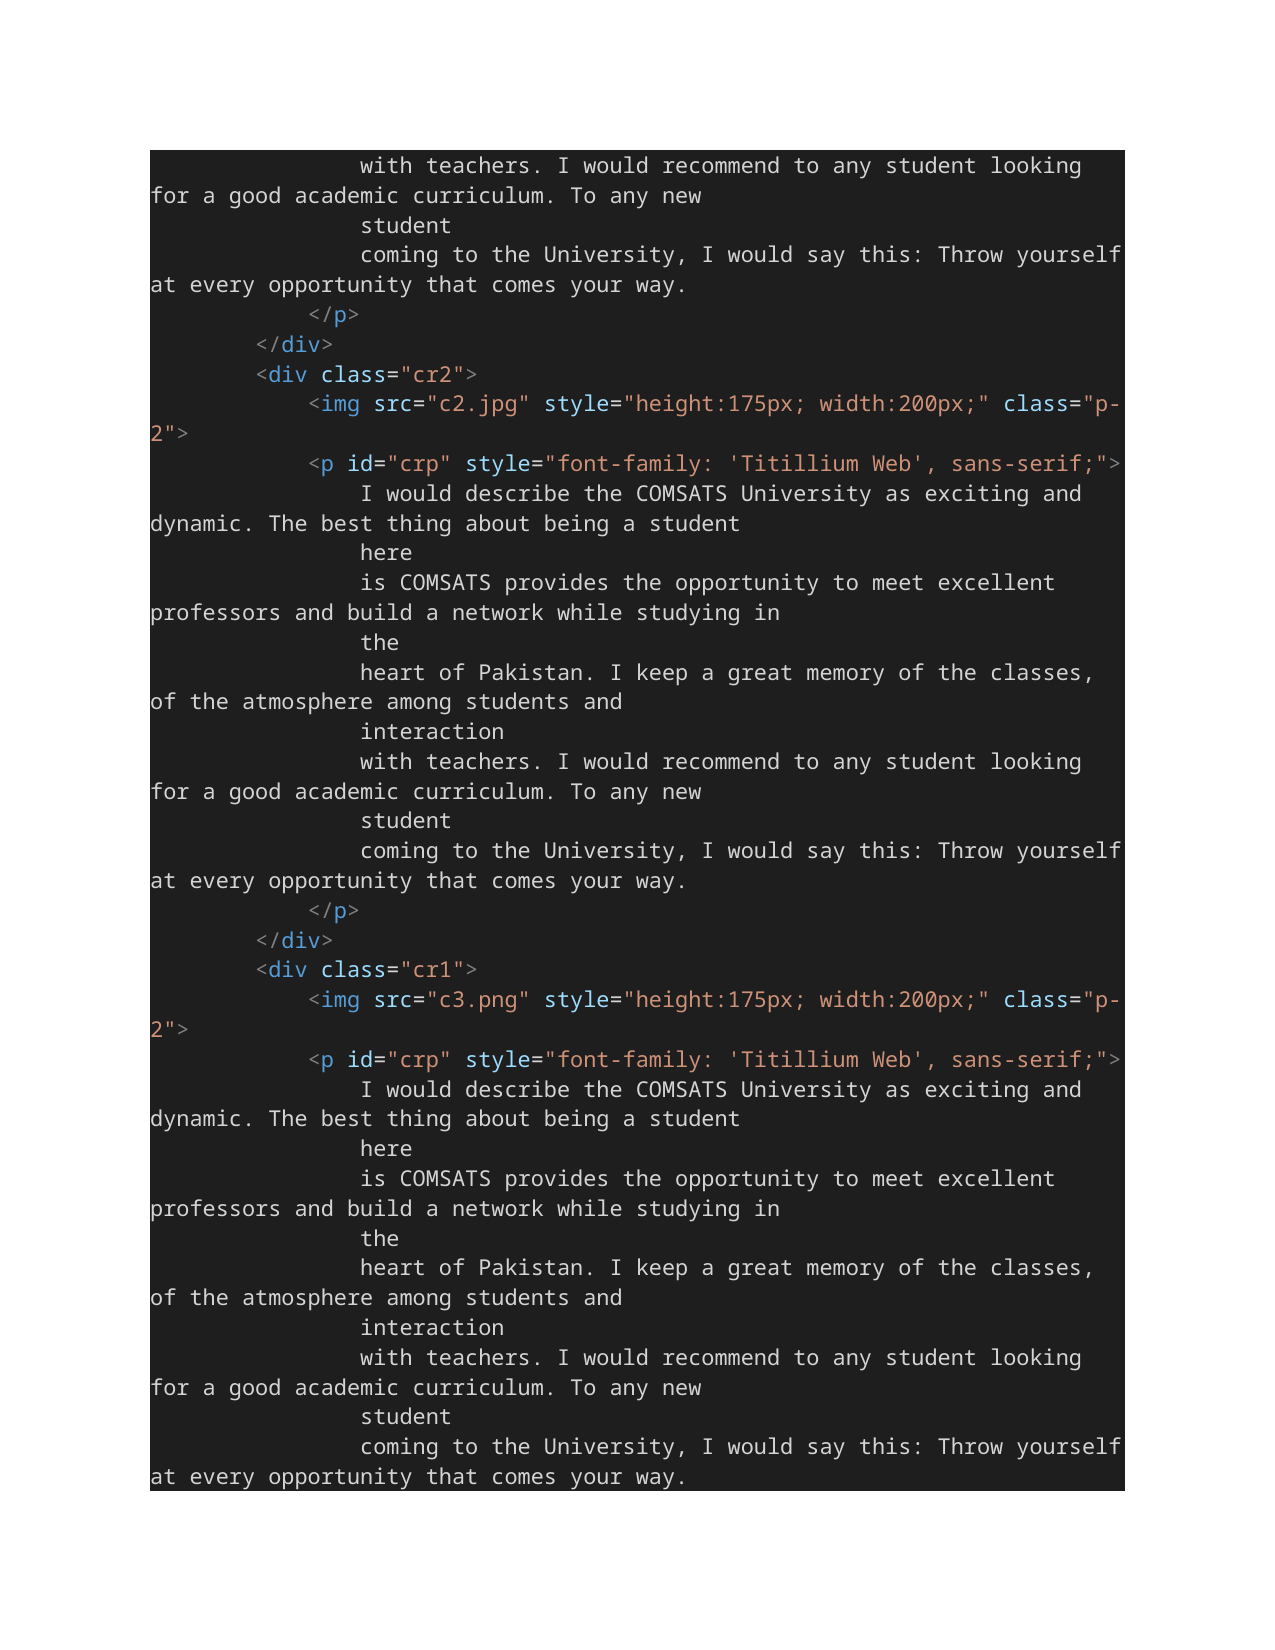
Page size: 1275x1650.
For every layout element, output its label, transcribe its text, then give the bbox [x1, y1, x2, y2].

text heart of Pakistan. I keep a great memory of the classes, of the atmosphere among students and [150, 1252, 1125, 1312]
text with teachers. I would recommend to any student looking for a good academic curriculum. To any new [150, 150, 1125, 209]
text the [150, 1222, 1125, 1252]
text student [150, 209, 1125, 239]
text here [150, 1133, 1125, 1163]
text <img src="c2.jpg" style="height:175px; width:200px;" class="p-2"> [150, 388, 1125, 448]
text <div class="cr2"> [150, 358, 1125, 388]
text the [150, 627, 1125, 656]
text student [150, 805, 1125, 835]
text with teachers. I would recommend to any student looking for a good academic curriculum. To any new [150, 1342, 1125, 1401]
text coming to the University, I would say this: Throw yourself at every opportunity that comes your way. [150, 239, 1125, 299]
text heart of Pakistan. I keep a great memory of the classes, of the atmosphere among students and [150, 656, 1125, 716]
text is COMSATS provides the opportunity to meet excellent professors and build a network while studying in [150, 567, 1125, 627]
text I would describe the COMSATS University as exciting and dynamic. The best thing about being a student [150, 1073, 1125, 1133]
text </div> [150, 329, 1125, 358]
text <div class="cr1"> [150, 954, 1125, 984]
text </p> [150, 895, 1125, 924]
text coming to the University, I would say this: Throw yourself at every opportunity that comes your way. [150, 1431, 1125, 1491]
text coming to the University, I would say this: Throw yourself at every opportunity that comes your way. [150, 835, 1125, 895]
text <img src="c3.png" style="height:175px; width:200px;" class="p-2"> [150, 984, 1125, 1044]
text <p id="crp" style="font-family: 'Titillium Web', sans-serif;"> [150, 448, 1125, 478]
text student [150, 1401, 1125, 1431]
text </p> [150, 299, 1125, 329]
text with teachers. I would recommend to any student looking for a good academic curriculum. To any new [150, 746, 1125, 805]
text I would describe the COMSATS University as exciting and dynamic. The best thing about being a student [150, 478, 1125, 537]
text interaction [150, 716, 1125, 746]
text is COMSATS provides the opportunity to meet excellent professors and build a network while studying in [150, 1163, 1125, 1222]
text <p id="crp" style="font-family: 'Titillium Web', sans-serif;"> [150, 1044, 1125, 1073]
text </div> [150, 924, 1125, 954]
text here [150, 537, 1125, 567]
text interaction [150, 1312, 1125, 1342]
